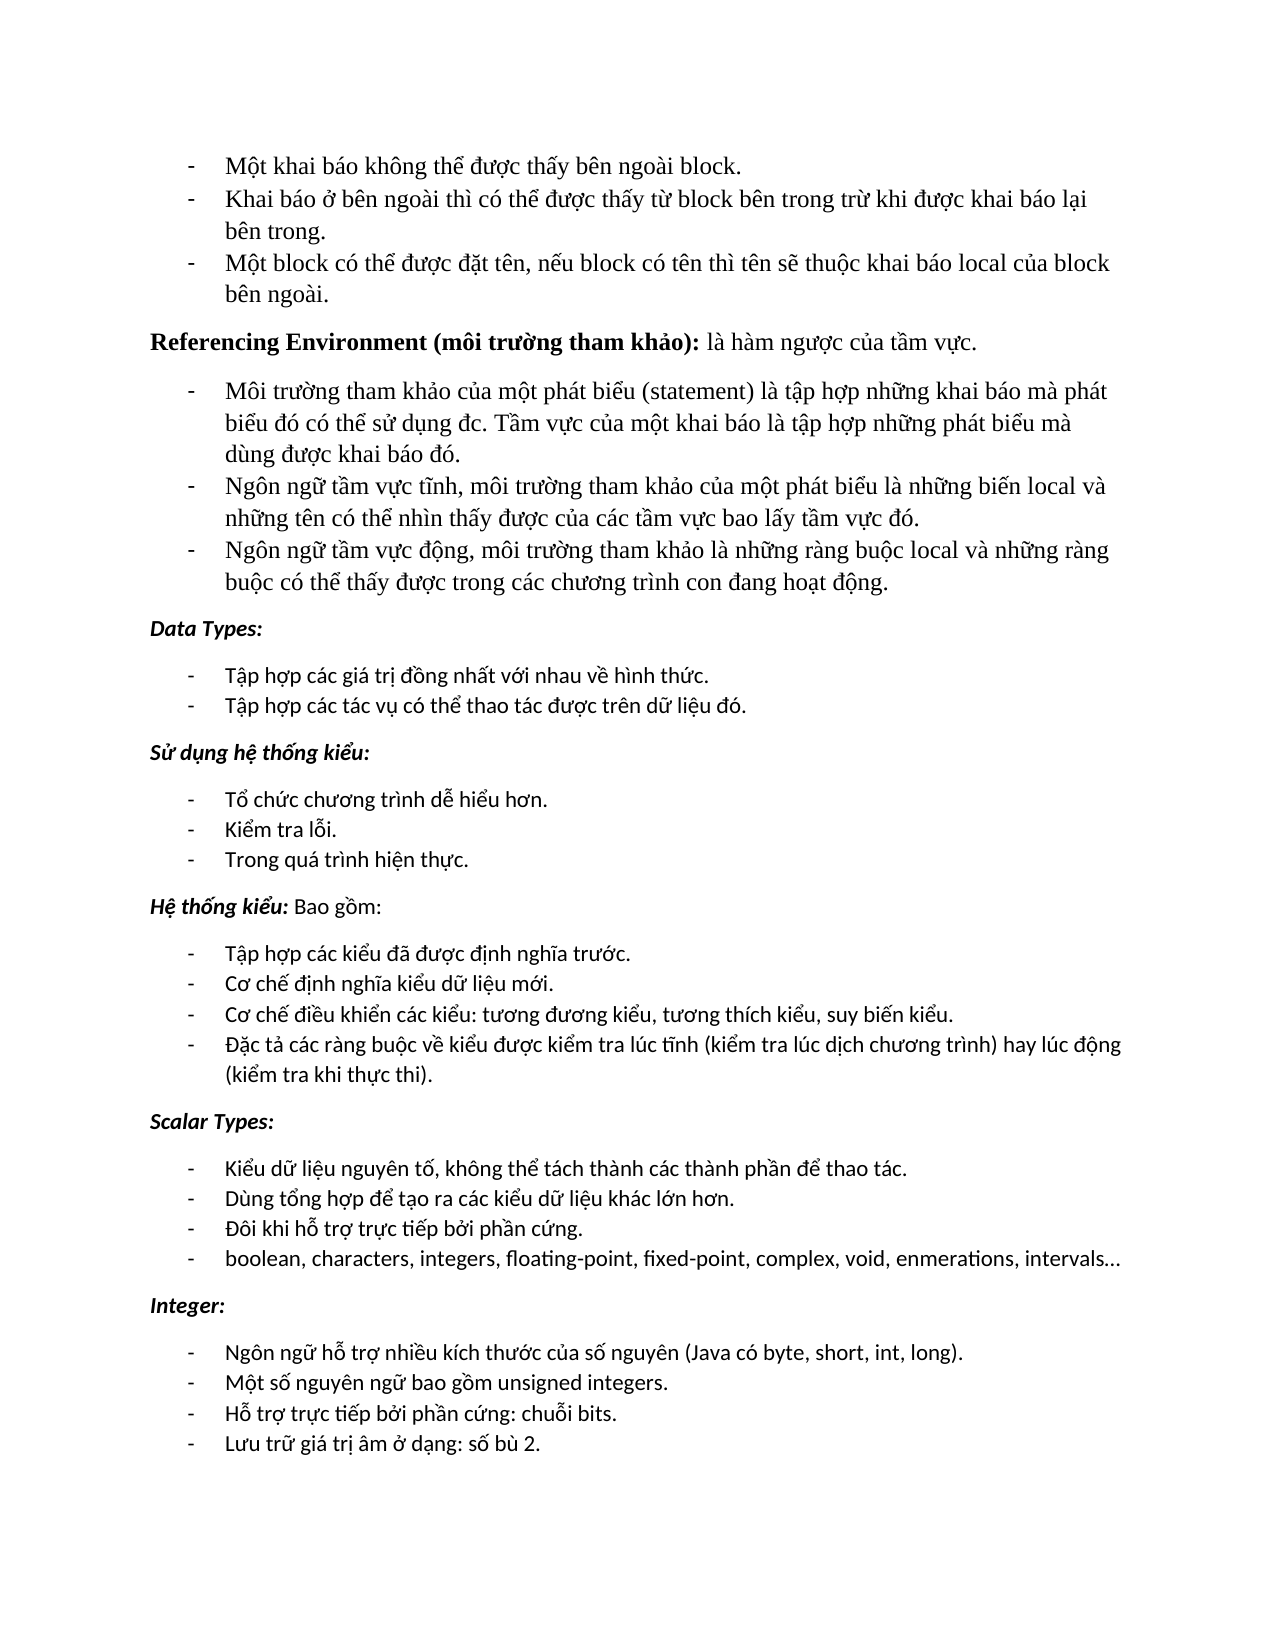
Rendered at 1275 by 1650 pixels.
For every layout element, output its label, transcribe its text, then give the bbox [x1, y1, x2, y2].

list Cơ chế điều khiển các kiểu: tương đương kiểu, tương thích kiểu, suy biến kiểu. [187, 1000, 1125, 1028]
list Trong quá trình hiện thực. [187, 846, 1125, 873]
list Khai báo ở bên ngoài thì có thể được thấy từ block bên trong trừ khi được khai báo lại bên trong. [187, 183, 1125, 244]
list Hỗ trợ trực tiếp bởi phần cứng: chuỗi bits. [187, 1399, 1125, 1427]
list Tập hợp các kiểu đã được định nghĩa trước. [187, 939, 1125, 967]
list Môi trường tham khảo của một phát biểu (statement) là tập hợp những khai báo mà phát biểu đó có thể sử dụng đc. Tầm vực của một khai báo là tập hợp những phát biểu mà dùng được khai báo đó. [187, 375, 1125, 468]
list Ngôn ngữ tầm vực tĩnh, môi trường tham khảo của một phát biểu là những biến local và những tên có thể nhìn thấy được của các tầm vực bao lấy tầm vực đó. [187, 470, 1125, 531]
list Lưu trữ giá trị âm ở dạng: số bù 2. [187, 1429, 1125, 1457]
list Kiểu dữ liệu nguyên tố, không thể tách thành các thành phần để thao tác. [187, 1154, 1125, 1182]
list Cơ chế định nghĩa kiểu dữ liệu mới. [187, 969, 1125, 997]
list Tổ chức chương trình dễ hiểu hơn. [187, 785, 1125, 813]
list Ngôn ngữ tầm vực động, môi trường tham khảo là những ràng buộc local và những ràng buộc có thể thấy được trong các chương trình con đang hoạt động. [187, 534, 1125, 595]
text Referencing Environment (môi trường tham khảo): là hàm ngược của tầm vực. [150, 327, 1125, 356]
list Dùng tổng hợp để tạo ra các kiểu dữ liệu khác lớn hơn. [187, 1184, 1125, 1212]
text Data Types: [150, 614, 1125, 642]
list Một số nguyên ngữ bao gồm unsigned integers. [187, 1368, 1125, 1396]
list Kiểm tra lỗi. [187, 815, 1125, 843]
list Ngôn ngữ hỗ trợ nhiều kích thước của số nguyên (Java có byte, short, int, long). [187, 1338, 1125, 1366]
list Đặc tả các ràng buộc về kiểu được kiểm tra lúc tĩnh (kiểm tra lúc dịch chương trình) hay lúc động (kiểm tra khi thực thi). [187, 1030, 1125, 1088]
list Tập hợp các giá trị đồng nhất với nhau về hình thức. [187, 661, 1125, 689]
text Sử dụng hệ thống kiểu: [150, 738, 1125, 766]
list Đôi khi hỗ trợ trực tiếp bởi phần cứng. [187, 1214, 1125, 1242]
list Một block có thể được đặt tên, nếu block có tên thì tên sẽ thuộc khai báo local của block bên ngoài. [187, 247, 1125, 308]
text Integer: [150, 1291, 1125, 1319]
list Một khai báo không thể được thấy bên ngoài block. [187, 150, 1125, 181]
list boolean, characters, integers, floating-point, fixed-point, complex, void, enmerations, intervals… [187, 1244, 1125, 1272]
list Tập hợp các tác vụ có thể thao tác được trên dữ liệu đó. [187, 691, 1125, 719]
text Scalar Types: [150, 1107, 1125, 1135]
text Hệ thống kiểu: Bao gồm: [150, 892, 1125, 920]
